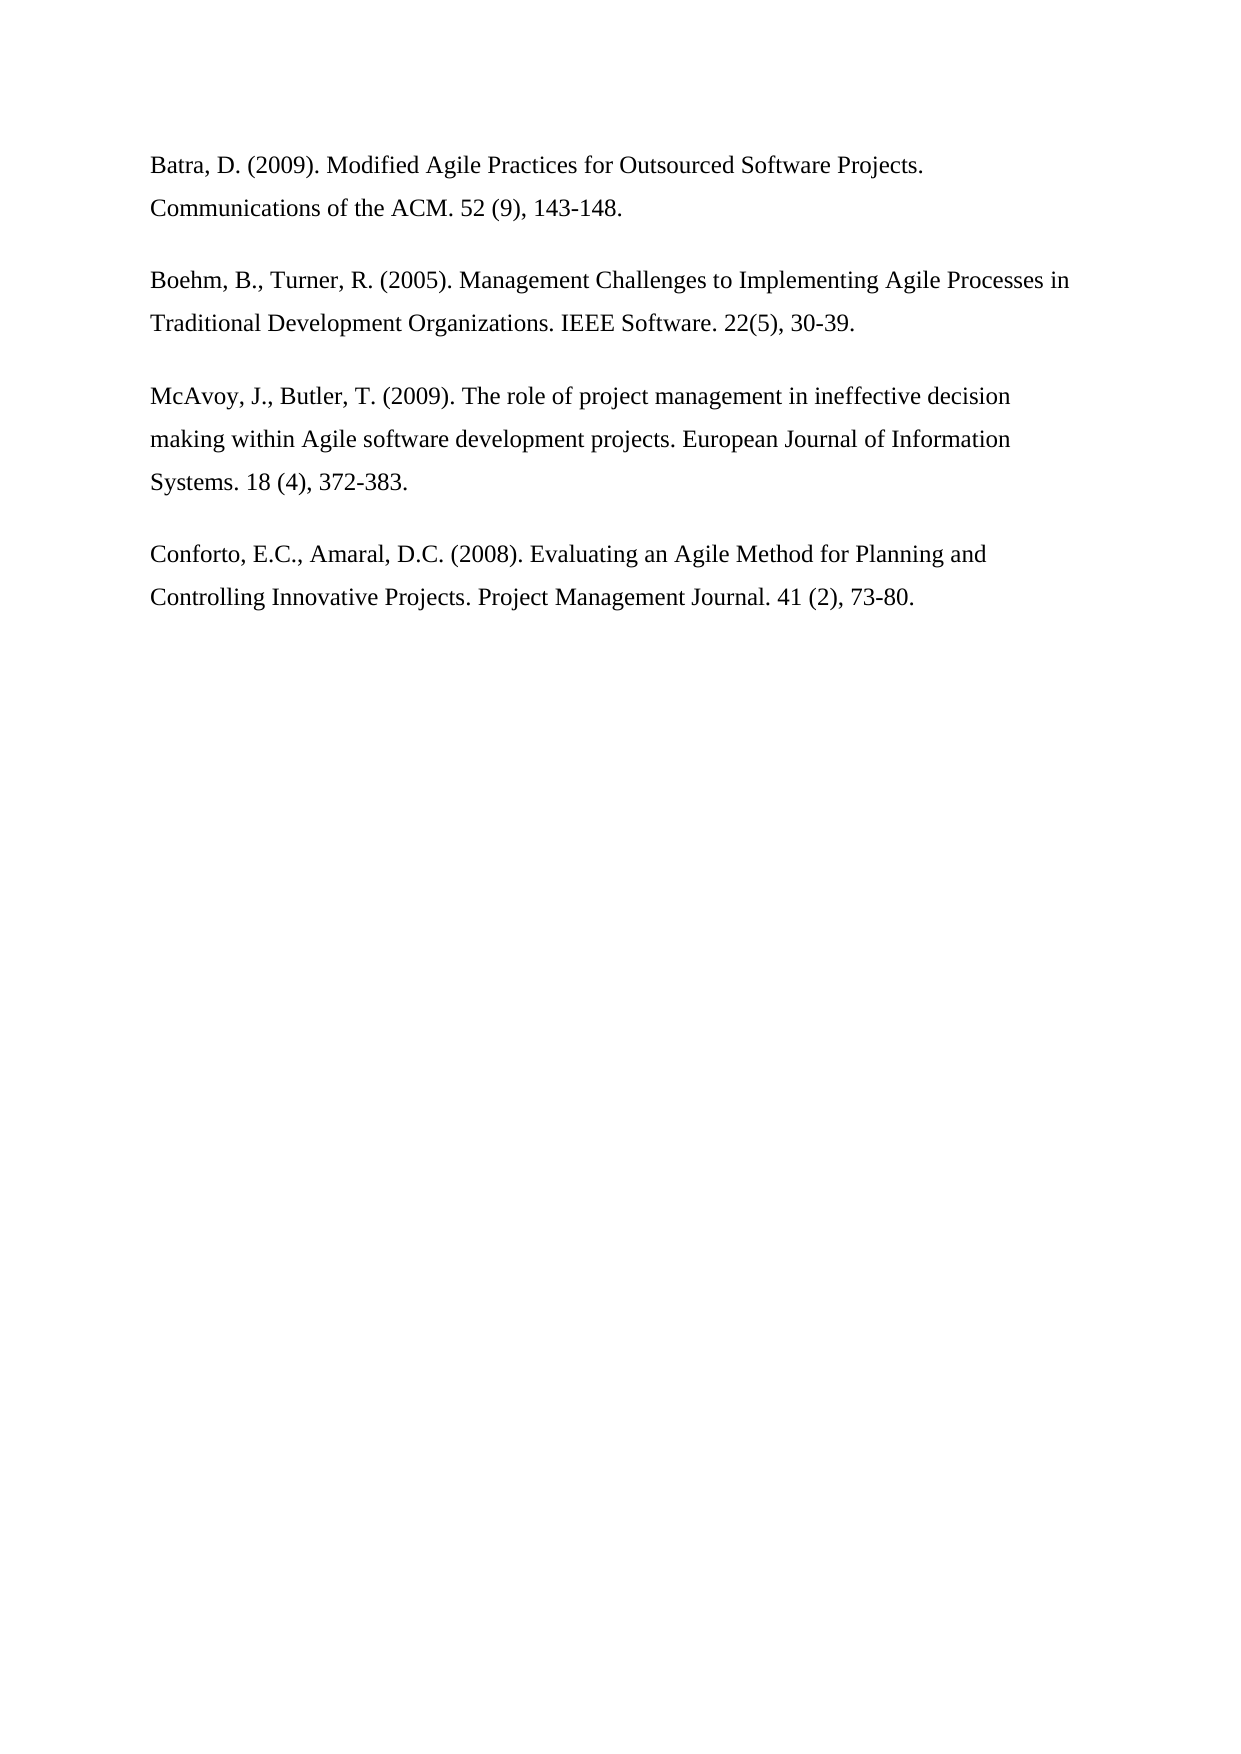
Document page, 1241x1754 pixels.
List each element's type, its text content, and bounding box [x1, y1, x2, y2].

text McAvoy, J., Butler, T. (2009). The role of project management in ineffective decision making within Agile software development projects. European Journal of Information Systems. 18 (4), 372-383. [150, 381, 1090, 496]
text Batra, D. (2009). Modified Agile Practices for Outsourced Software Projects. Communications of the ACM. 52 (9), 143-148. [150, 150, 1090, 222]
text Boehm, B., Turner, R. (2005). Management Challenges to Implementing Agile Processes in Traditional Development Organizations. IEEE Software. 22(5), 30-39. [150, 265, 1090, 337]
text Conforto, E.C., Amaral, D.C. (2008). Evaluating an Agile Method for Planning and Controlling Innovative Projects. Project Management Journal. 41 (2), 73-80. [150, 539, 1090, 611]
